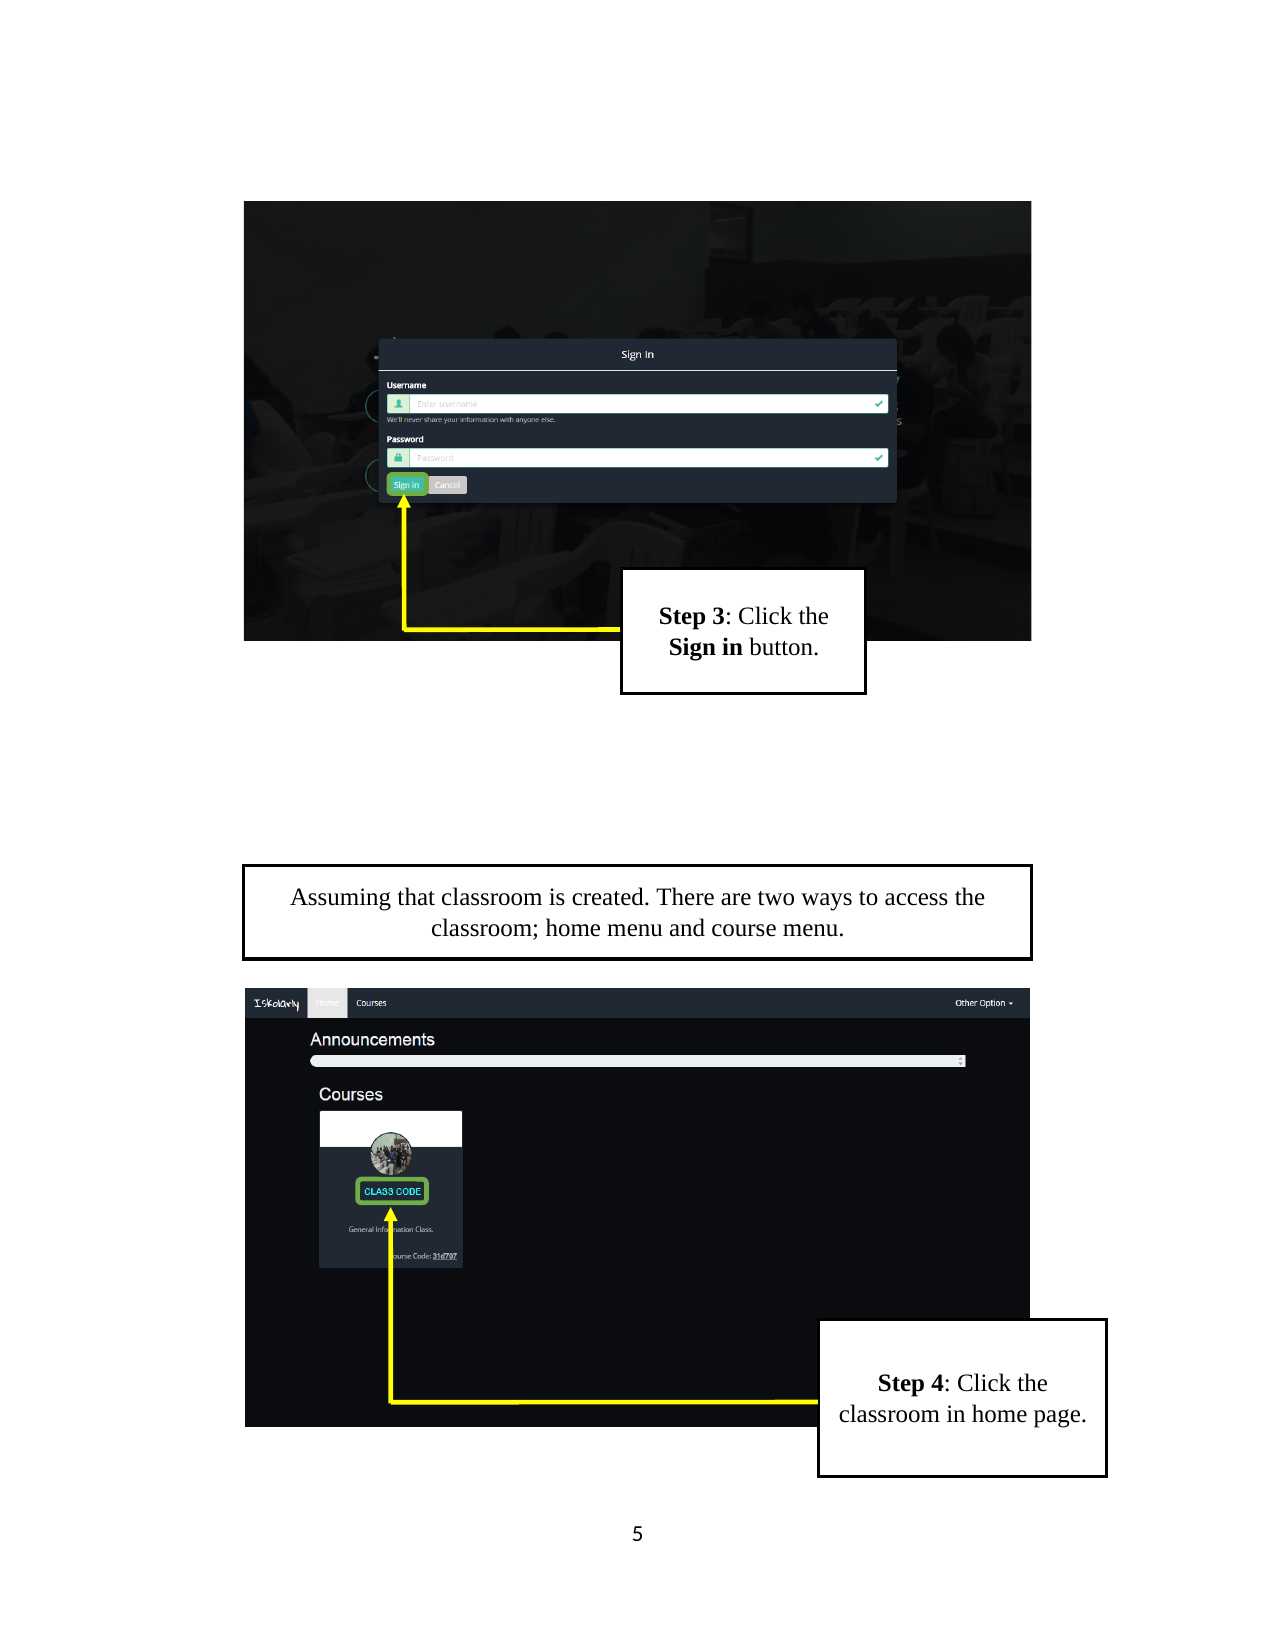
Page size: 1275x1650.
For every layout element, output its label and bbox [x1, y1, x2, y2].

picture [245, 988, 1030, 1427]
picture [243, 201, 1032, 641]
picture [392, 477, 424, 491]
